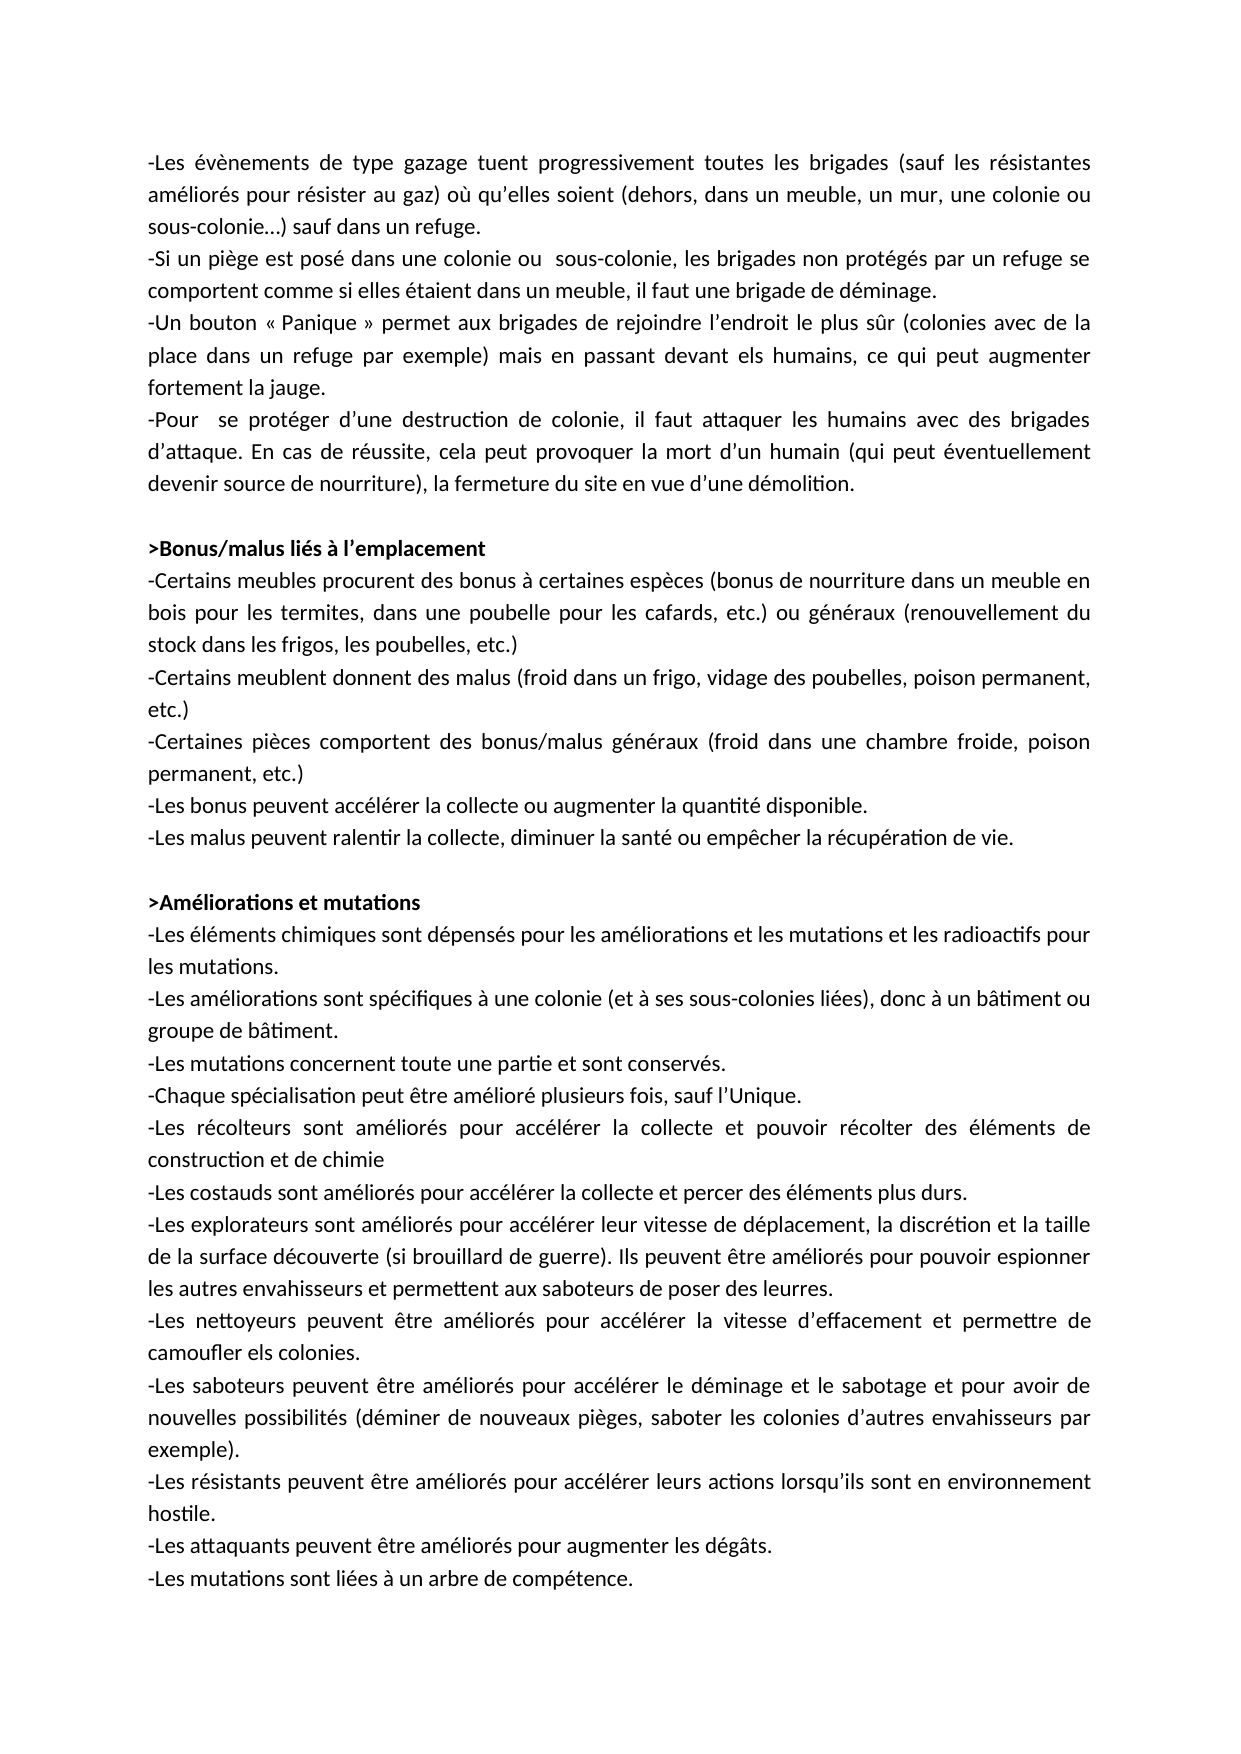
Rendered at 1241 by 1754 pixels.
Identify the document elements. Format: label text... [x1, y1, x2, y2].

text -Certains meubles procurent des bonus à certaines espèces (bonus de nourriture dans un meuble en bois pour les termites, dans une poubelle pour les cafards, etc.) ou généraux (renouvellement du stock dans les frigos, les poubelles, etc.) [148, 566, 1093, 658]
text -Les saboteurs peuvent être améliorés pour accélérer le déminage et le sabotage et pour avoir de nouvelles possibilités (déminer de nouveaux pièges, saboter les colonies d’autres envahisseurs par exemple). [148, 1371, 1093, 1463]
text -Les résistants peuvent être améliorés pour accélérer leurs actions lorsqu’ils sont en environnement hostile. [148, 1467, 1093, 1527]
text -Les récolteurs sont améliorés pour accélérer la collecte et pouvoir récolter des éléments de construction et de chimie [148, 1113, 1093, 1173]
text >Bonus/malus liés à l’emplacement [148, 534, 1093, 562]
text -Pour se protéger d’une destruction de colonie, il faut attaquer les humains avec des brigades d’attaque. En cas de réussite, cela peut provoquer la mort d’un humain (qui peut éventuellement devenir source de nourriture), la fermeture du site en vue d’une démolition. [148, 405, 1093, 497]
text -Les éléments chimiques sont dépensés pour les améliorations et les mutations et les radioactifs pour les mutations. [148, 920, 1093, 980]
text >Améliorations et mutations [148, 888, 1093, 916]
text -Les améliorations sont spécifiques à une colonie (et à ses sous-colonies liées), donc à un bâtiment ou groupe de bâtiment. [148, 984, 1093, 1045]
text -Les évènements de type gazage tuent progressivement toutes les brigades (sauf les résistantes améliorés pour résister au gaz) où qu’elles soient (dehors, dans un meuble, un mur, une colonie ou sous-colonie…) sauf dans un refuge. [148, 148, 1093, 240]
text -Les costauds sont améliorés pour accélérer la collecte et percer des éléments plus durs. [148, 1178, 1093, 1206]
text -Les nettoyeurs peuvent être améliorés pour accélérer la vitesse d’effacement et permettre de camoufler els colonies. [148, 1306, 1093, 1367]
text -Certaines pièces comportent des bonus/malus généraux (froid dans une chambre froide, poison permanent, etc.) [148, 727, 1093, 787]
text -Si un piège est posé dans une colonie ou sous-colonie, les brigades non protégés par un refuge se comportent comme si elles étaient dans un meuble, il faut une brigade de déminage. [148, 244, 1093, 304]
text -Les mutations sont liées à un arbre de compétence. [148, 1564, 1093, 1592]
text -Les bonus peuvent accélérer la collecte ou augmenter la quantité disponible. [148, 791, 1093, 819]
text -Certains meublent donnent des malus (froid dans un frigo, vidage des poubelles, poison permanent, etc.) [148, 663, 1093, 723]
text -Les attaquants peuvent être améliorés pour augmenter les dégâts. [148, 1532, 1093, 1560]
text -Un bouton « Panique » permet aux brigades de rejoindre l’endroit le plus sûr (colonies avec de la place dans un refuge par exemple) mais en passant devant els humains, ce qui peut augmenter fortement la jauge. [148, 308, 1093, 401]
text -Les malus peuvent ralentir la collecte, diminuer la santé ou empêcher la récupération de vie. [148, 823, 1093, 852]
text -Chaque spécialisation peut être amélioré plusieurs fois, sauf l’Unique. [148, 1081, 1093, 1109]
text -Les explorateurs sont améliorés pour accélérer leur vitesse de déplacement, la discrétion et la taille de la surface découverte (si brouillard de guerre). Ils peuvent être améliorés pour pouvoir espionner les autres envahisseurs et permettent aux saboteurs de poser des leurres. [148, 1210, 1093, 1302]
text -Les mutations concernent toute une partie et sont conservés. [148, 1049, 1093, 1077]
